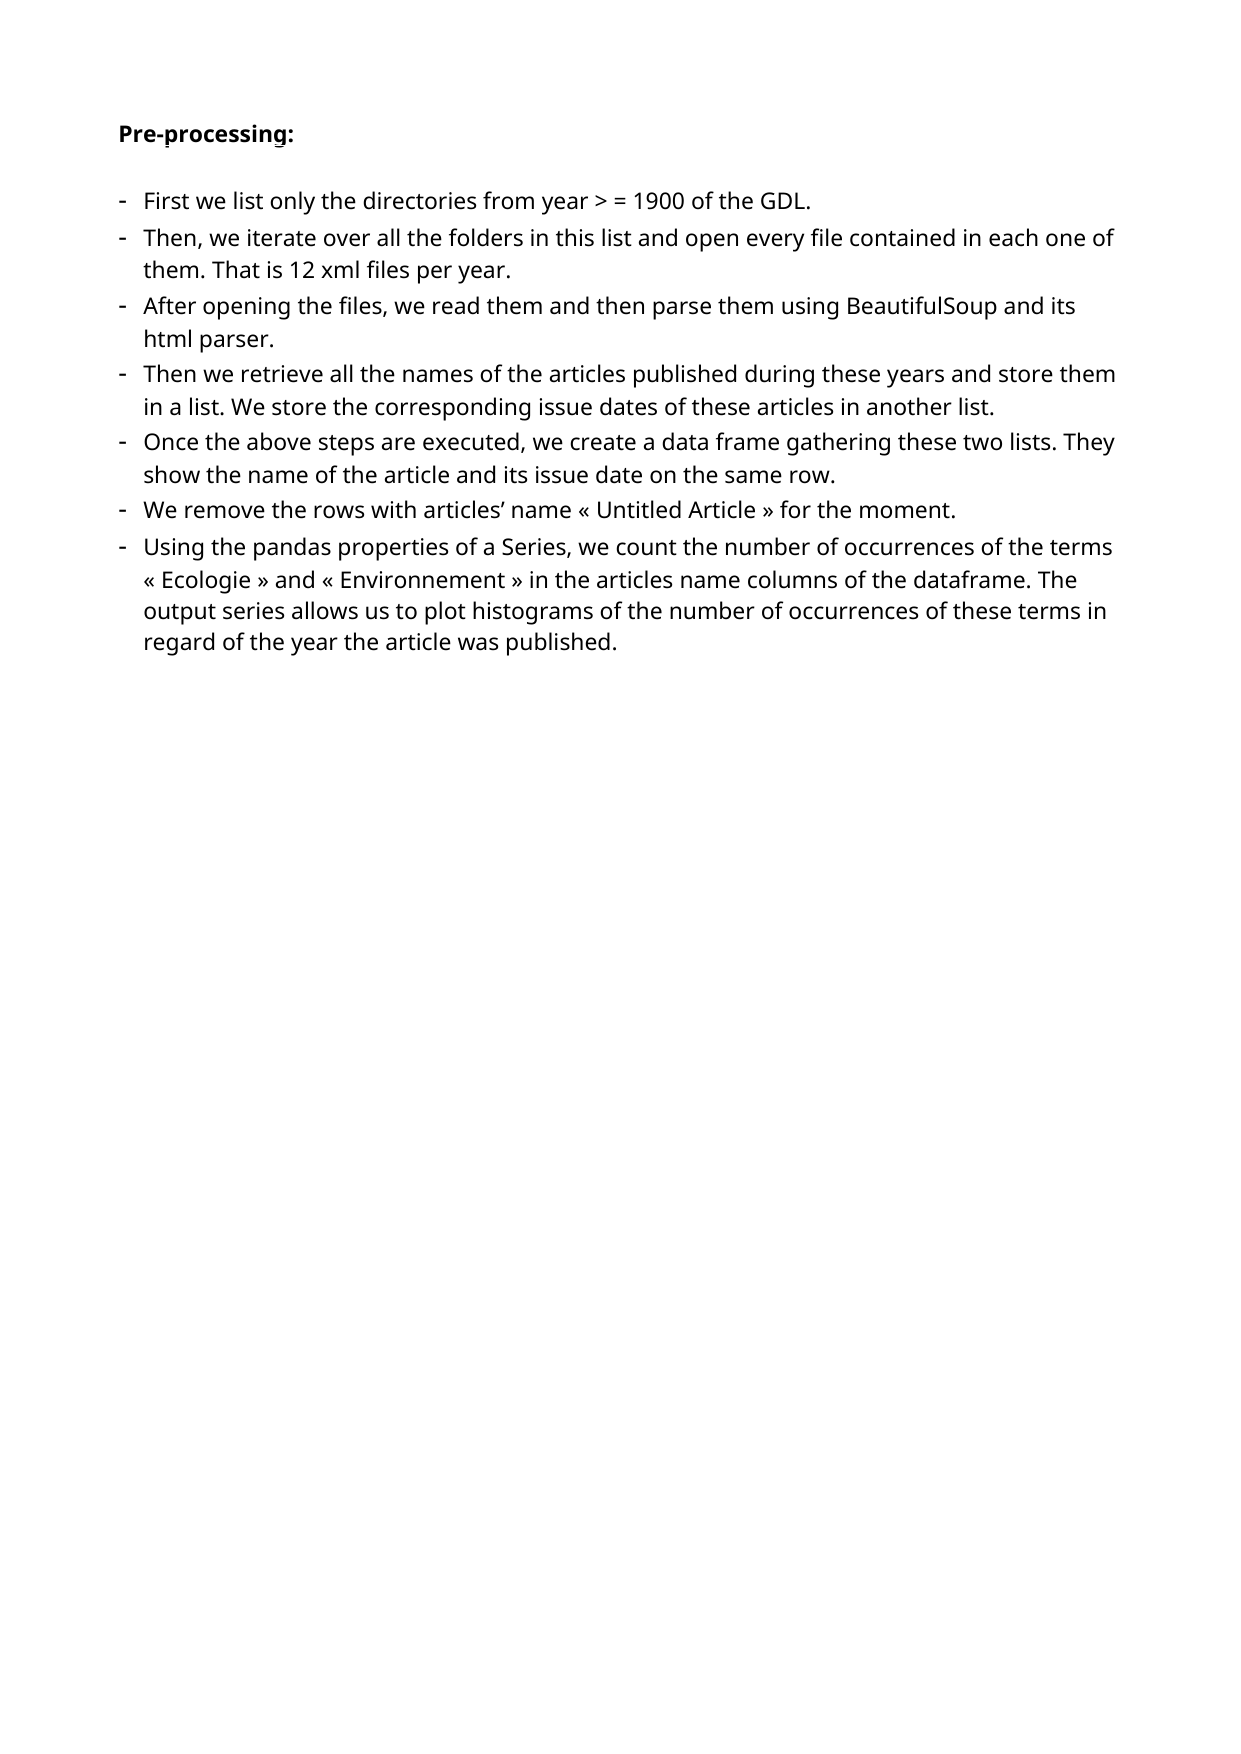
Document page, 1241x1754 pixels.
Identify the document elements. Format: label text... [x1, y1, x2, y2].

list Then, we iterate over all the folders in this list and open every file contained in each one of them. That is 12 xml files per year. [118, 217, 1122, 286]
text Pre-processing: [118, 118, 1122, 149]
list We remove the rows with articles’ name « Untitled Article » for the moment. [118, 490, 1122, 527]
list Then we retrieve all the names of the articles published during these years and store them in a list. We store the corresponding issue dates of these articles in another list. [118, 354, 1122, 422]
list Using the pandas properties of a Series, we count the number of occurrences of the terms « Ecologie » and « Environnement » in the articles name columns of the dataframe. The output series allows us to plot histograms of the number of occurrences of these terms in regard of the year the article was published. [118, 527, 1122, 657]
list Once the above steps are executed, we create a data frame gathering these two lists. They show the name of the article and its issue date on the same row. [118, 422, 1122, 490]
list First we list only the directories from year > = 1900 of the GDL. [118, 181, 1122, 217]
list After opening the files, we read them and then parse them using BeautifulSoup and its html parser. [118, 286, 1122, 354]
